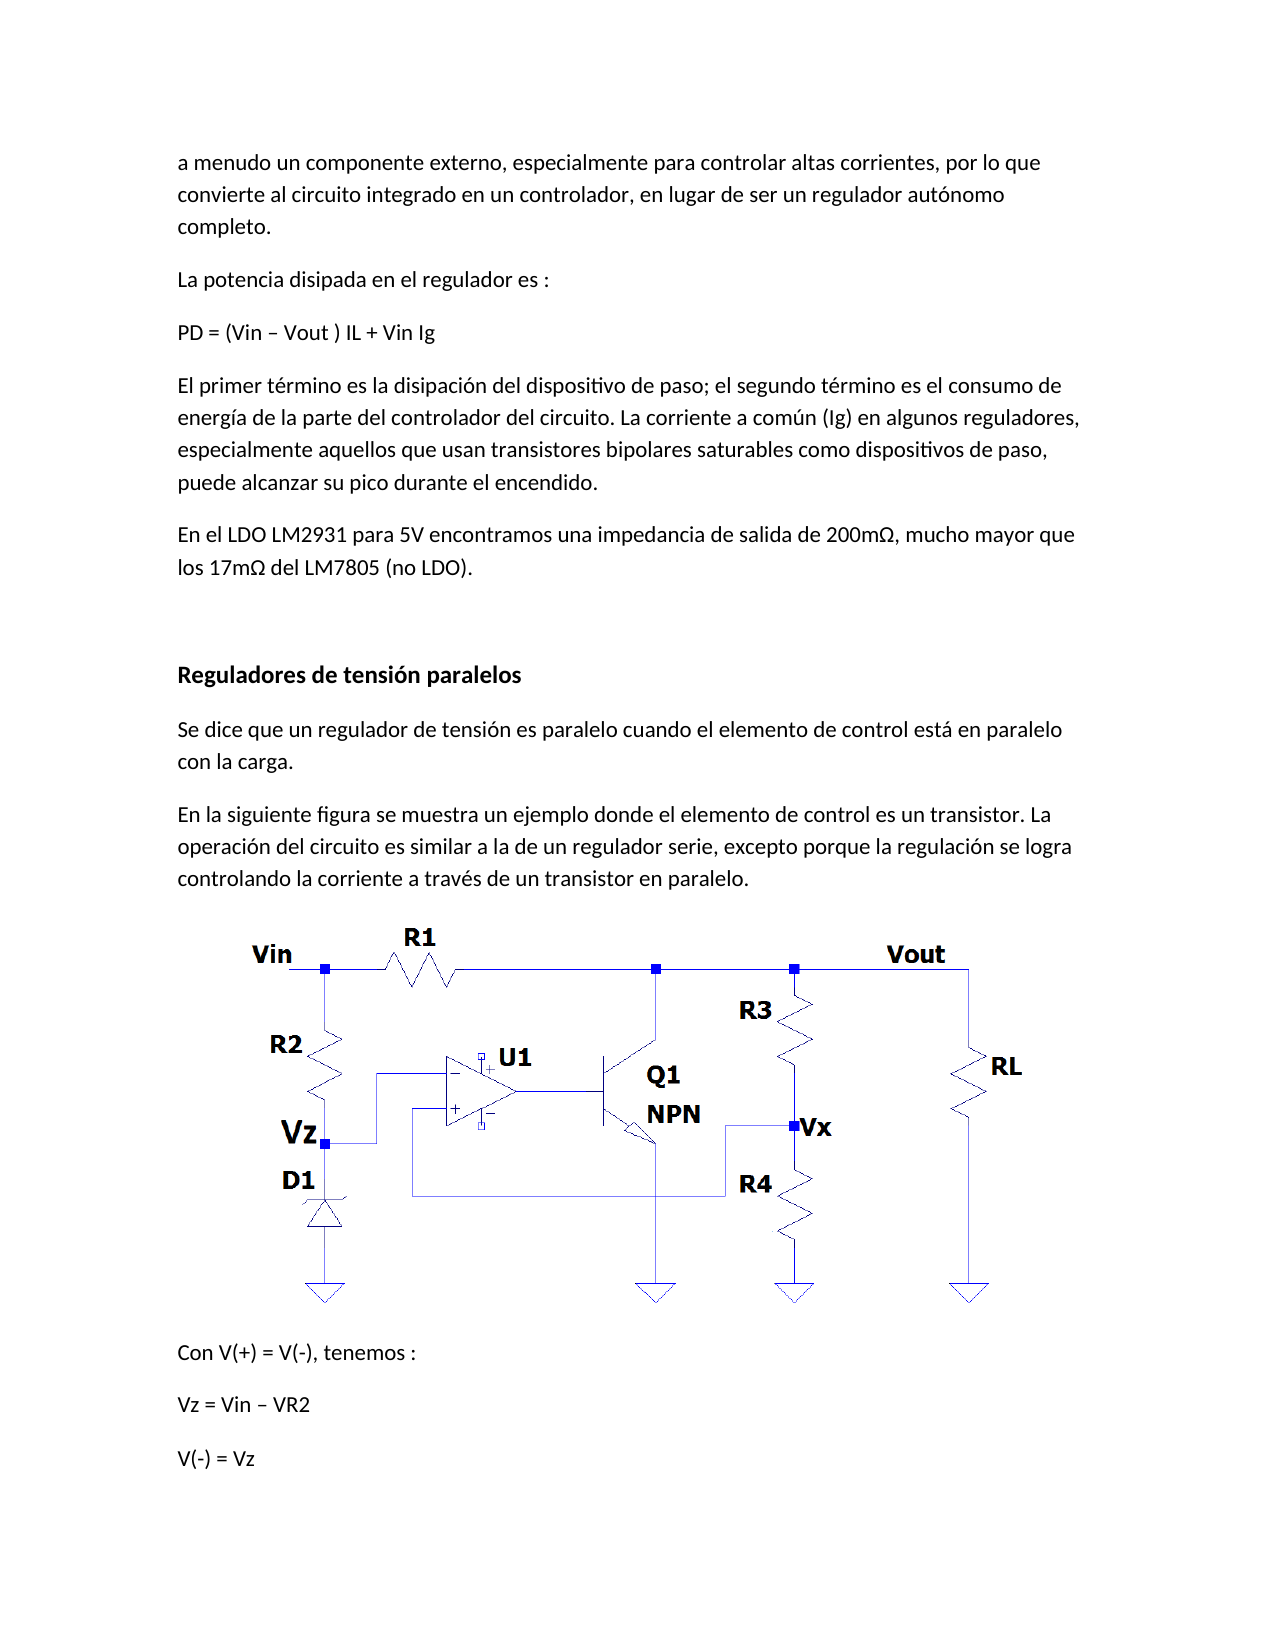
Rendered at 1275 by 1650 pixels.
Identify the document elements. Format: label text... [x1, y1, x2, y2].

text El primer término es la disipación del dispositivo de paso; el segundo término es el consumo de energía de la parte del controlador del circuito. La corriente a común (Ig) en algunos reguladores, especialmente aquellos que usan transistores bipolares saturables como dispositivos de paso, puede alcanzar su pico durante el encendido. [177, 371, 1098, 496]
text Con V(+) = V(-), tenemos : [177, 1338, 1098, 1366]
text Se dice que un regulador de tensión es paralelo cuando el elemento de control está en paralelo con la carga. [177, 715, 1098, 775]
text En el LDO LM2931 para 5V encontramos una impedancia de salida de 200mΩ, mucho mayor que los 17mΩ del LM7805 (no LDO). [177, 521, 1098, 581]
text En la siguiente figura se muestra un ejemplo donde el elemento de control es un transistor. La operación del circuito es similar a la de un regulador serie, excepto porque la regulación se logra controlando la corriente a través de un transistor en paralelo. [177, 800, 1098, 892]
picture [243, 917, 1032, 1313]
text Reguladores de tensión paralelos [177, 659, 1098, 689]
text PD = (Vin – Vout ) IL + Vin Ig [177, 318, 1098, 346]
text Vz = Vin – VR2 [177, 1391, 1098, 1419]
text La potencia disipada en el regulador es : [177, 265, 1098, 293]
text V(-) = Vz [177, 1444, 1098, 1472]
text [177, 148, 1098, 240]
